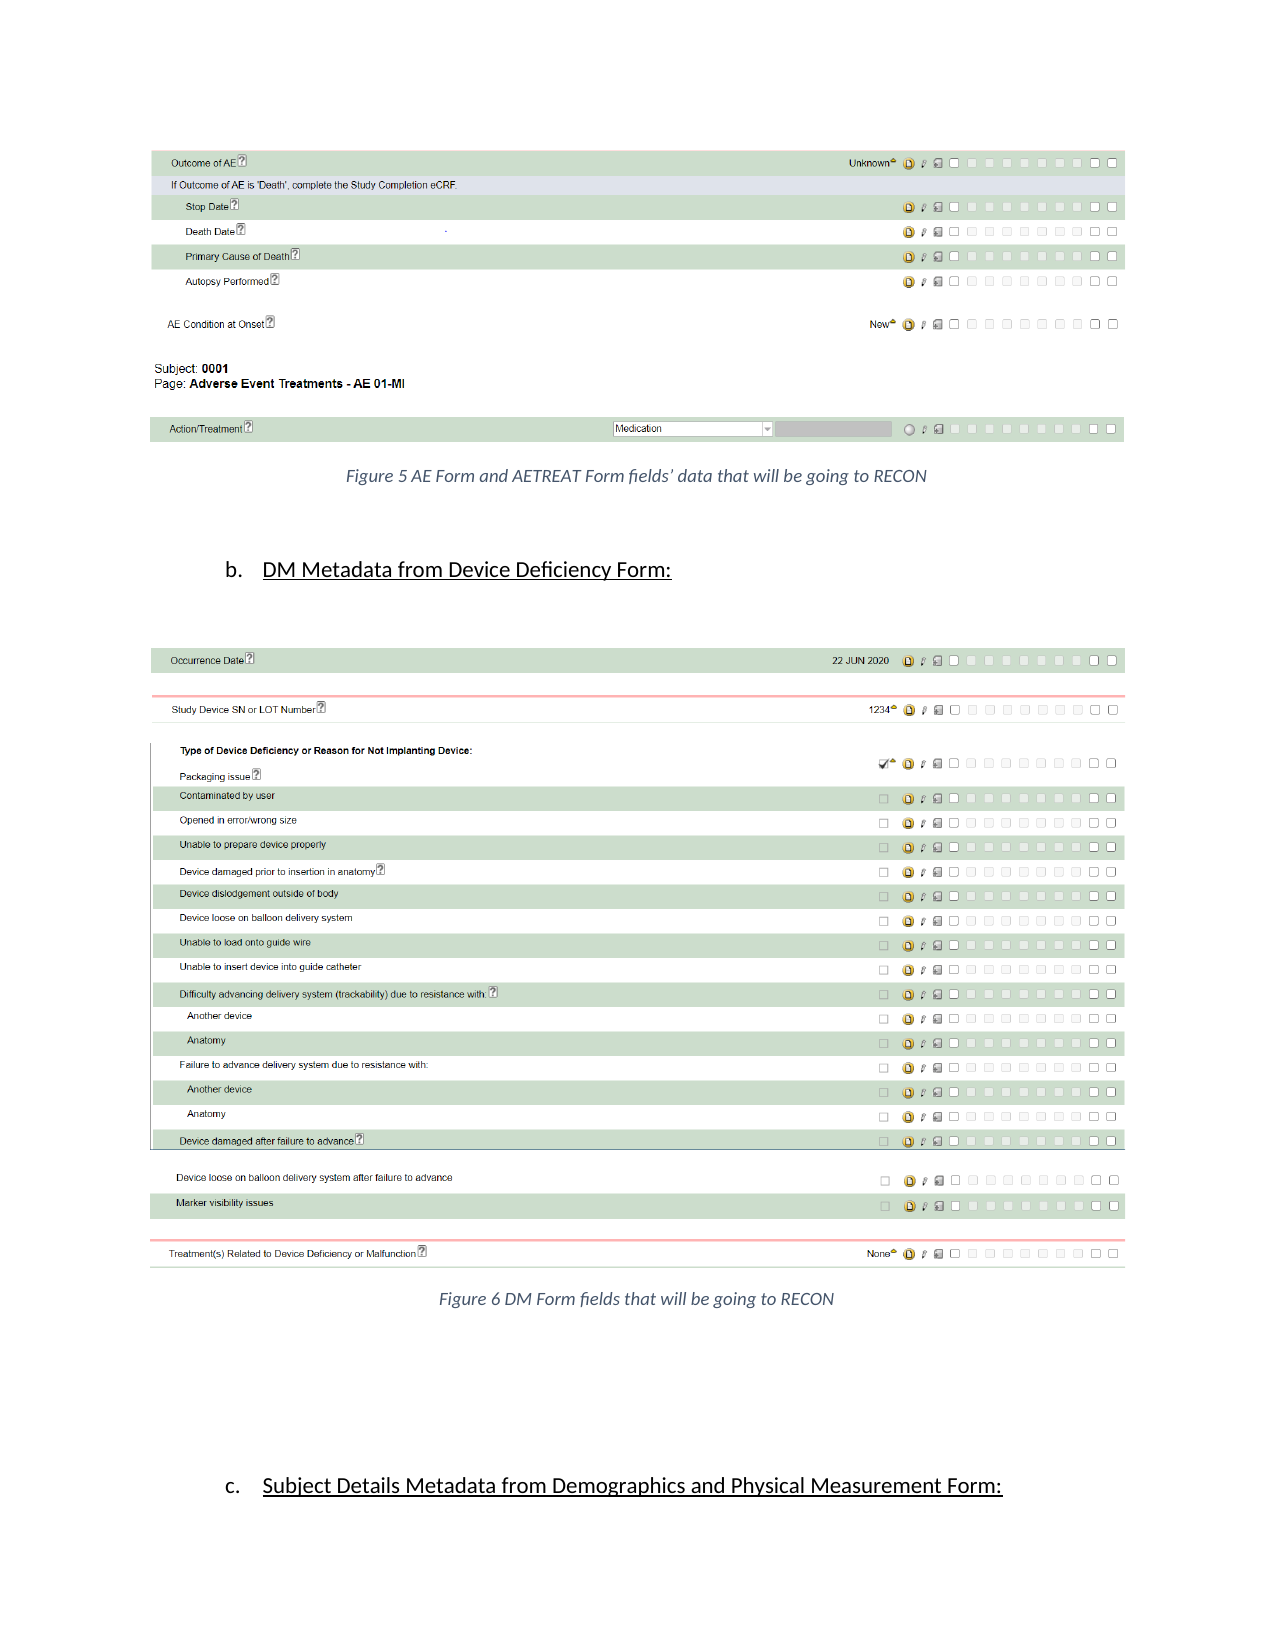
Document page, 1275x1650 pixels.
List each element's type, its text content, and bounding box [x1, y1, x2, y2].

text Figure DM Form fields that will be going to RECON [150, 1287, 1125, 1310]
list DM Metadata from Device Deficiency Form: [225, 555, 1125, 583]
text Figure AE Form and AETREAT Form fields’ data that will be going to RECON [150, 464, 1125, 487]
picture [150, 416, 1125, 446]
picture [150, 742, 1125, 1150]
picture [150, 358, 409, 398]
picture [150, 648, 1125, 673]
picture [150, 150, 1125, 294]
picture [150, 1239, 1125, 1268]
list Subject Details Metadata from Demographics and Physical Measurement Form: [225, 1471, 1125, 1499]
picture [150, 312, 1125, 336]
picture [150, 1168, 1125, 1221]
picture [150, 695, 1125, 723]
